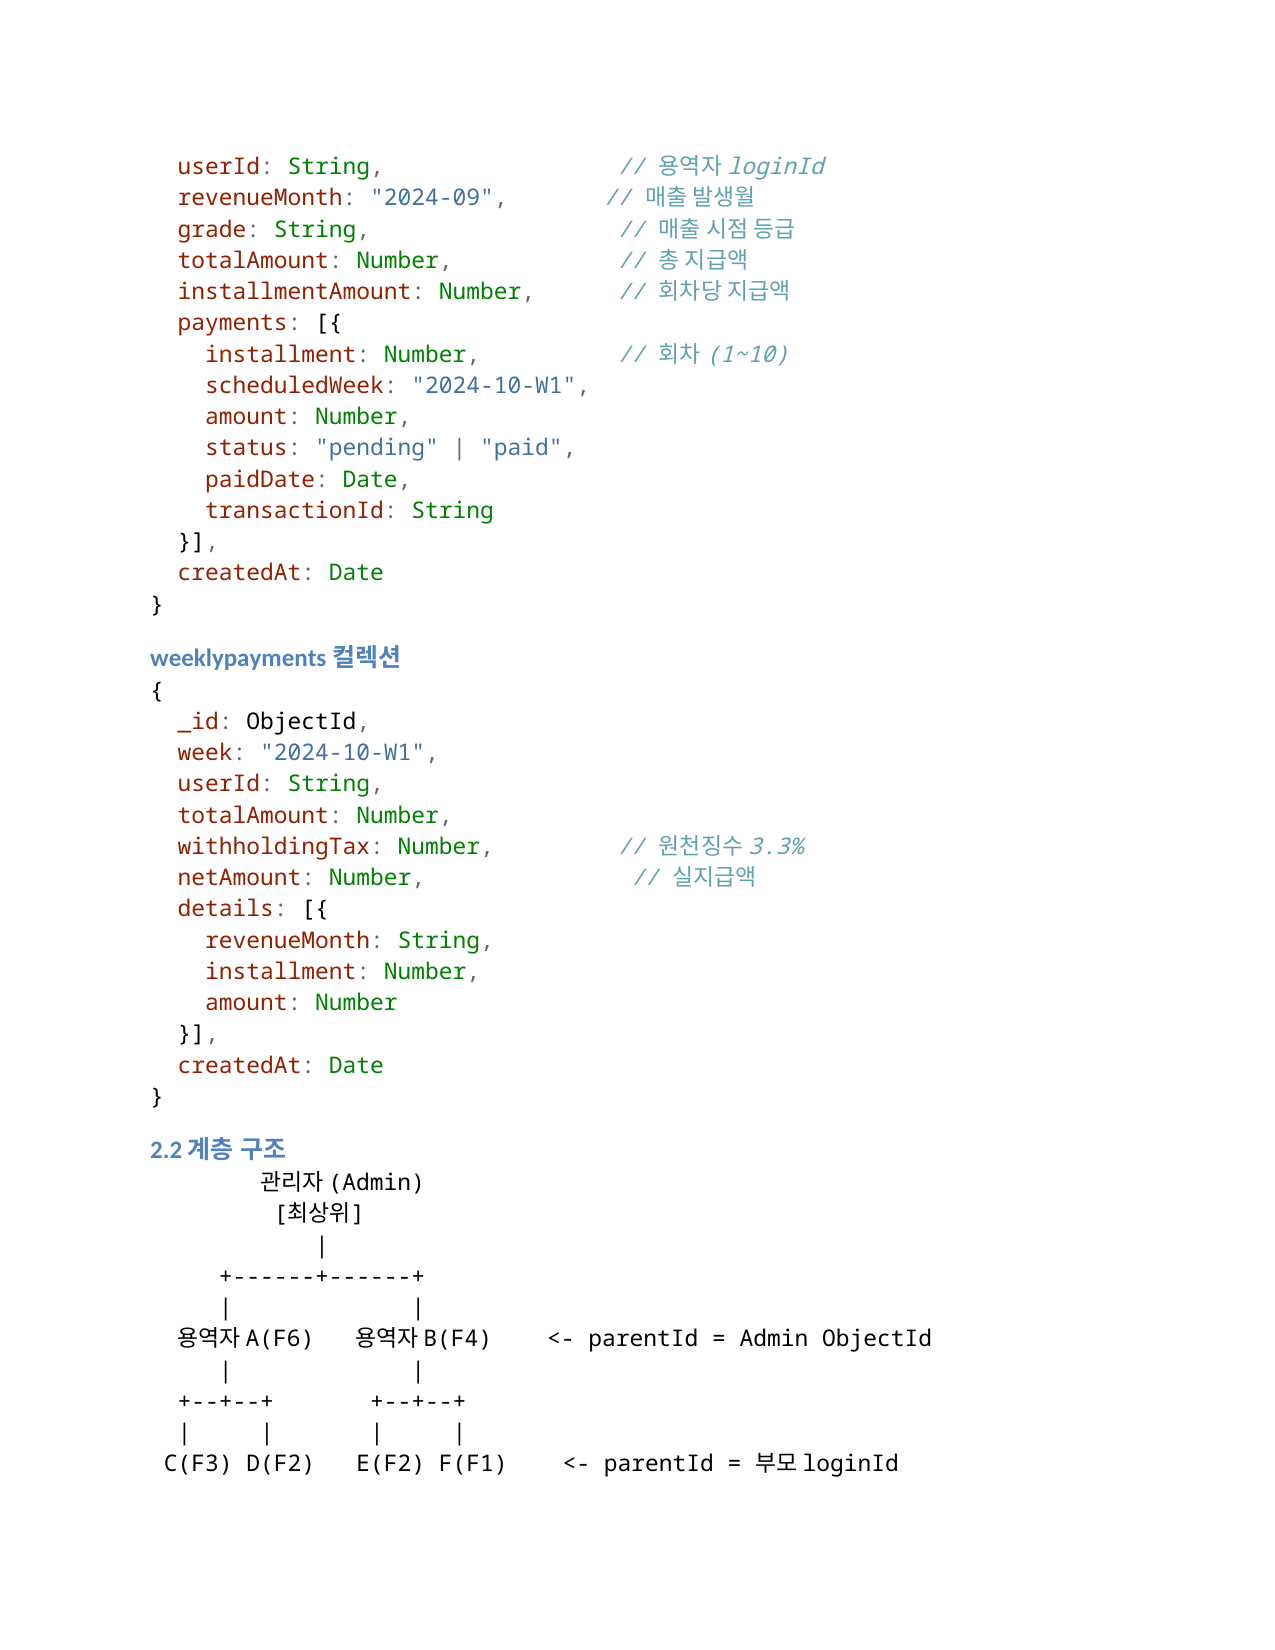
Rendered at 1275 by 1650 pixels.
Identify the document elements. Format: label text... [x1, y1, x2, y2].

text 관리자 (Admin) [최상위] | +------+------+ | | 용역자A(F6) 용역자B(F4) <- parentId = Admin ObjectId | | +--+--+ +--+--+ | | | | C(F3) D(F2) E(F2) F(F1) <- parentId = 부모 loginId [150, 1166, 1125, 1478]
text { _id: ObjectId, week: "2024-10-W1", userId: String, totalAmount: Number, withholdingTax: Number, // 원천징수 3.3% netAmount: Number, // 실지급액 details: [{ revenueMonth: String, installment: Number, amount: Number }], createdAt: Date } [150, 674, 1125, 1111]
subtitle 2.2 계층 구조 [150, 1132, 1125, 1166]
subtitle weeklypayments 컬렉션 [150, 639, 1125, 674]
